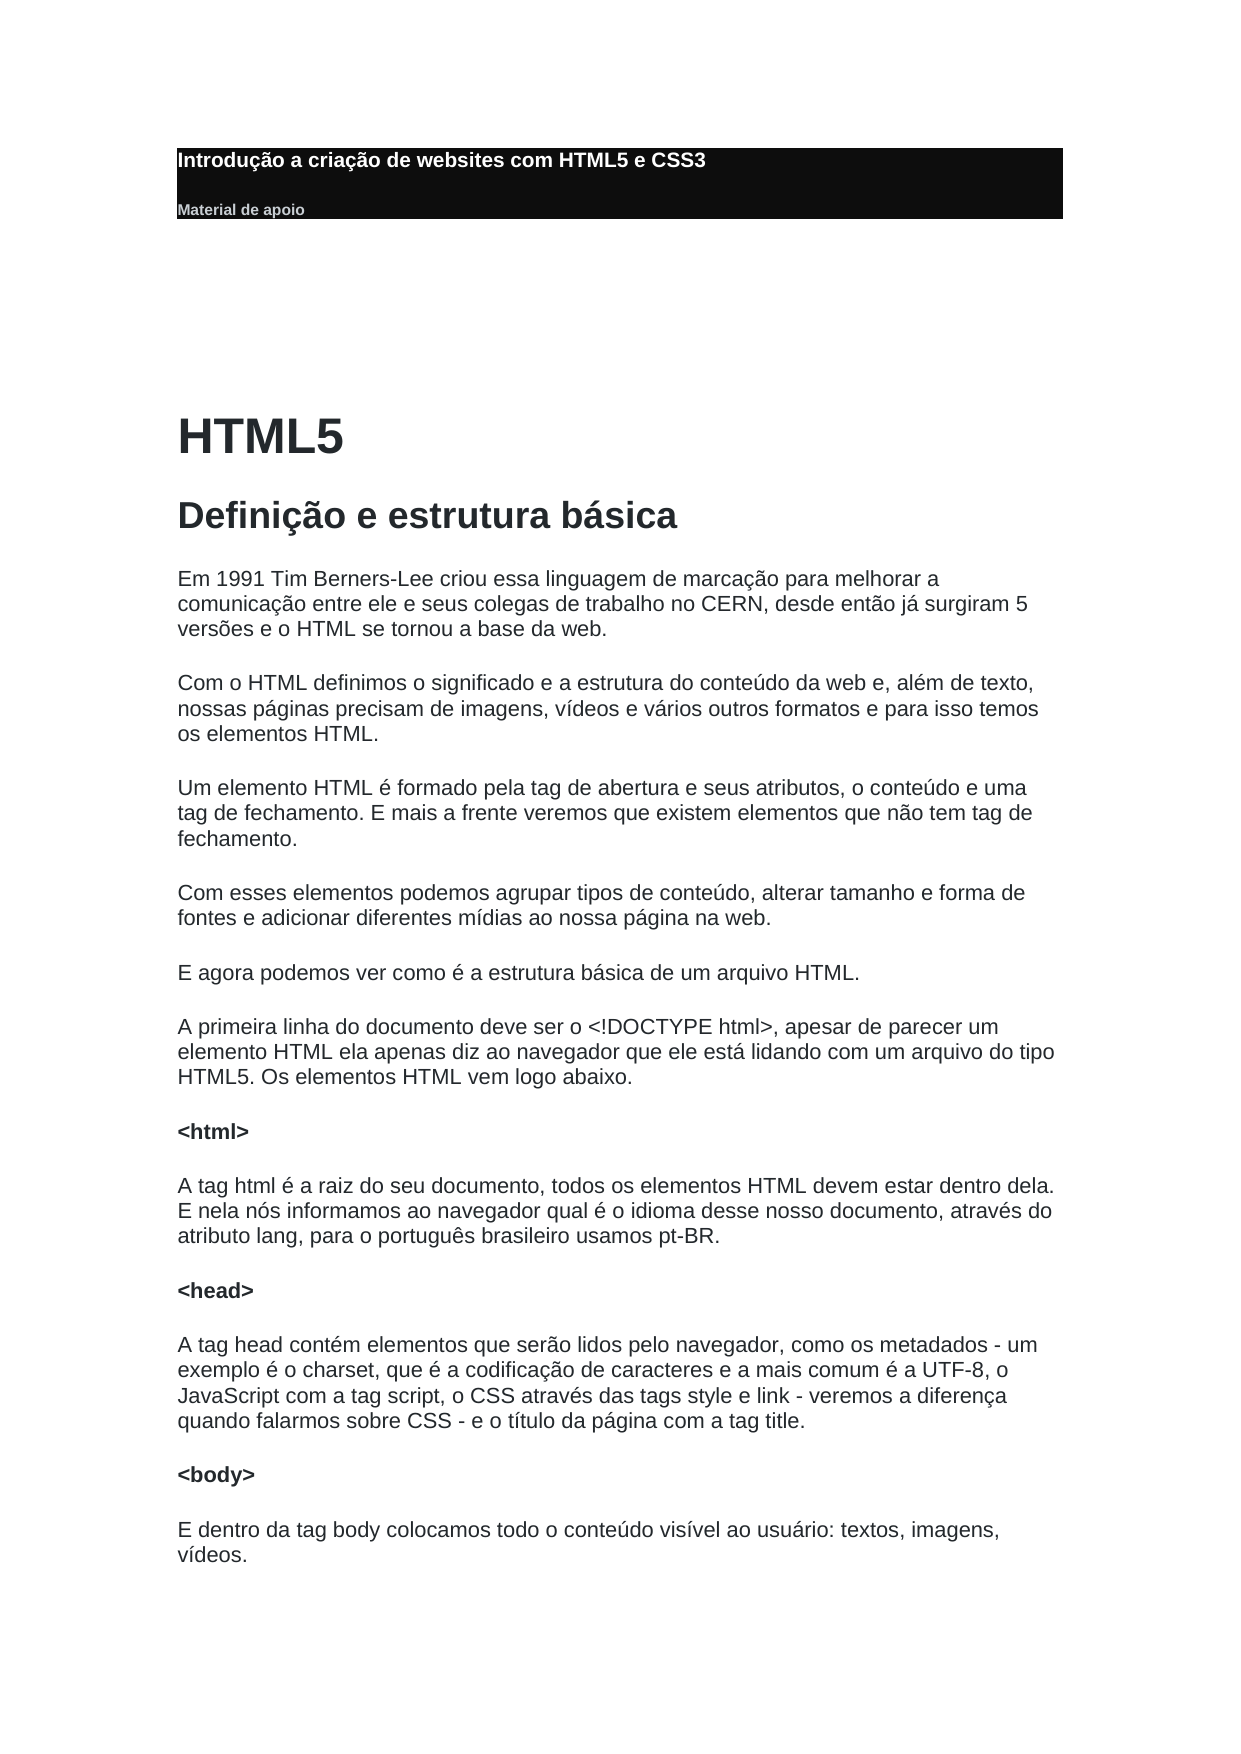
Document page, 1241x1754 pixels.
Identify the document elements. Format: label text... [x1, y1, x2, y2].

text Material de apoio [177, 201, 1063, 219]
text HTML5 [177, 407, 1063, 464]
text A primeira linha do documento deve ser o <!DOCTYPE html>, apesar de parecer um elemento HTML ela apenas diz ao navegador que ele está lidando com um arquivo do tipo HTML5. Os elementos HTML vem logo abaixo. [177, 1014, 1063, 1089]
text A tag head contém elementos que serão lidos pelo navegador, como os metadados - um exemplo é o charset, que é a codificação de caracteres e a mais comum é a UTF-8, o JavaScript com a tag script, o CSS através das tags style e link - veremos a diferença quando falarmos sobre CSS - e o título da página com a tag title. [177, 1332, 1063, 1433]
text Com o HTML definimos o significado e a estrutura do conteúdo da web e, além de texto, nossas páginas precisam de imagens, vídeos e vários outros formatos e para isso temos os elementos HTML. [177, 670, 1063, 746]
text Em 1991 Tim Berners-Lee criou essa linguagem de marcação para melhorar a comunicação entre ele e seus colegas de trabalho no CERN, desde então já surgiram 5 versões e o HTML se tornou a base da web. [177, 566, 1063, 641]
text <head> [177, 1278, 1063, 1303]
text Introdução a criação de websites com HTML5 e CSS3 [177, 148, 1063, 172]
text Definição e estrutura básica [177, 493, 1063, 536]
text Com esses elementos podemos agrupar tipos de conteúdo, alterar tamanho e forma de fontes e adicionar diferentes mídias ao nossa página na web. [177, 880, 1063, 930]
text A tag html é a raiz do seu documento, todos os elementos HTML devem estar dentro dela. E nela nós informamos ao navegador qual é o idioma desse nosso documento, através do atributo lang, para o português brasileiro usamos pt-BR. [177, 1173, 1063, 1249]
text E dentro da tag body colocamos todo o conteúdo visível ao usuário: textos, imagens, vídeos. [177, 1517, 1063, 1567]
text E agora podemos ver como é a estrutura básica de um arquivo HTML. [177, 959, 1063, 985]
text <body> [177, 1462, 1063, 1487]
text <html> [177, 1119, 1063, 1144]
text Um elemento HTML é formado pela tag de abertura e seus atributos, o conteúdo e uma tag de fechamento. E mais a frente veremos que existem elementos que não tem tag de fechamento. [177, 775, 1063, 851]
